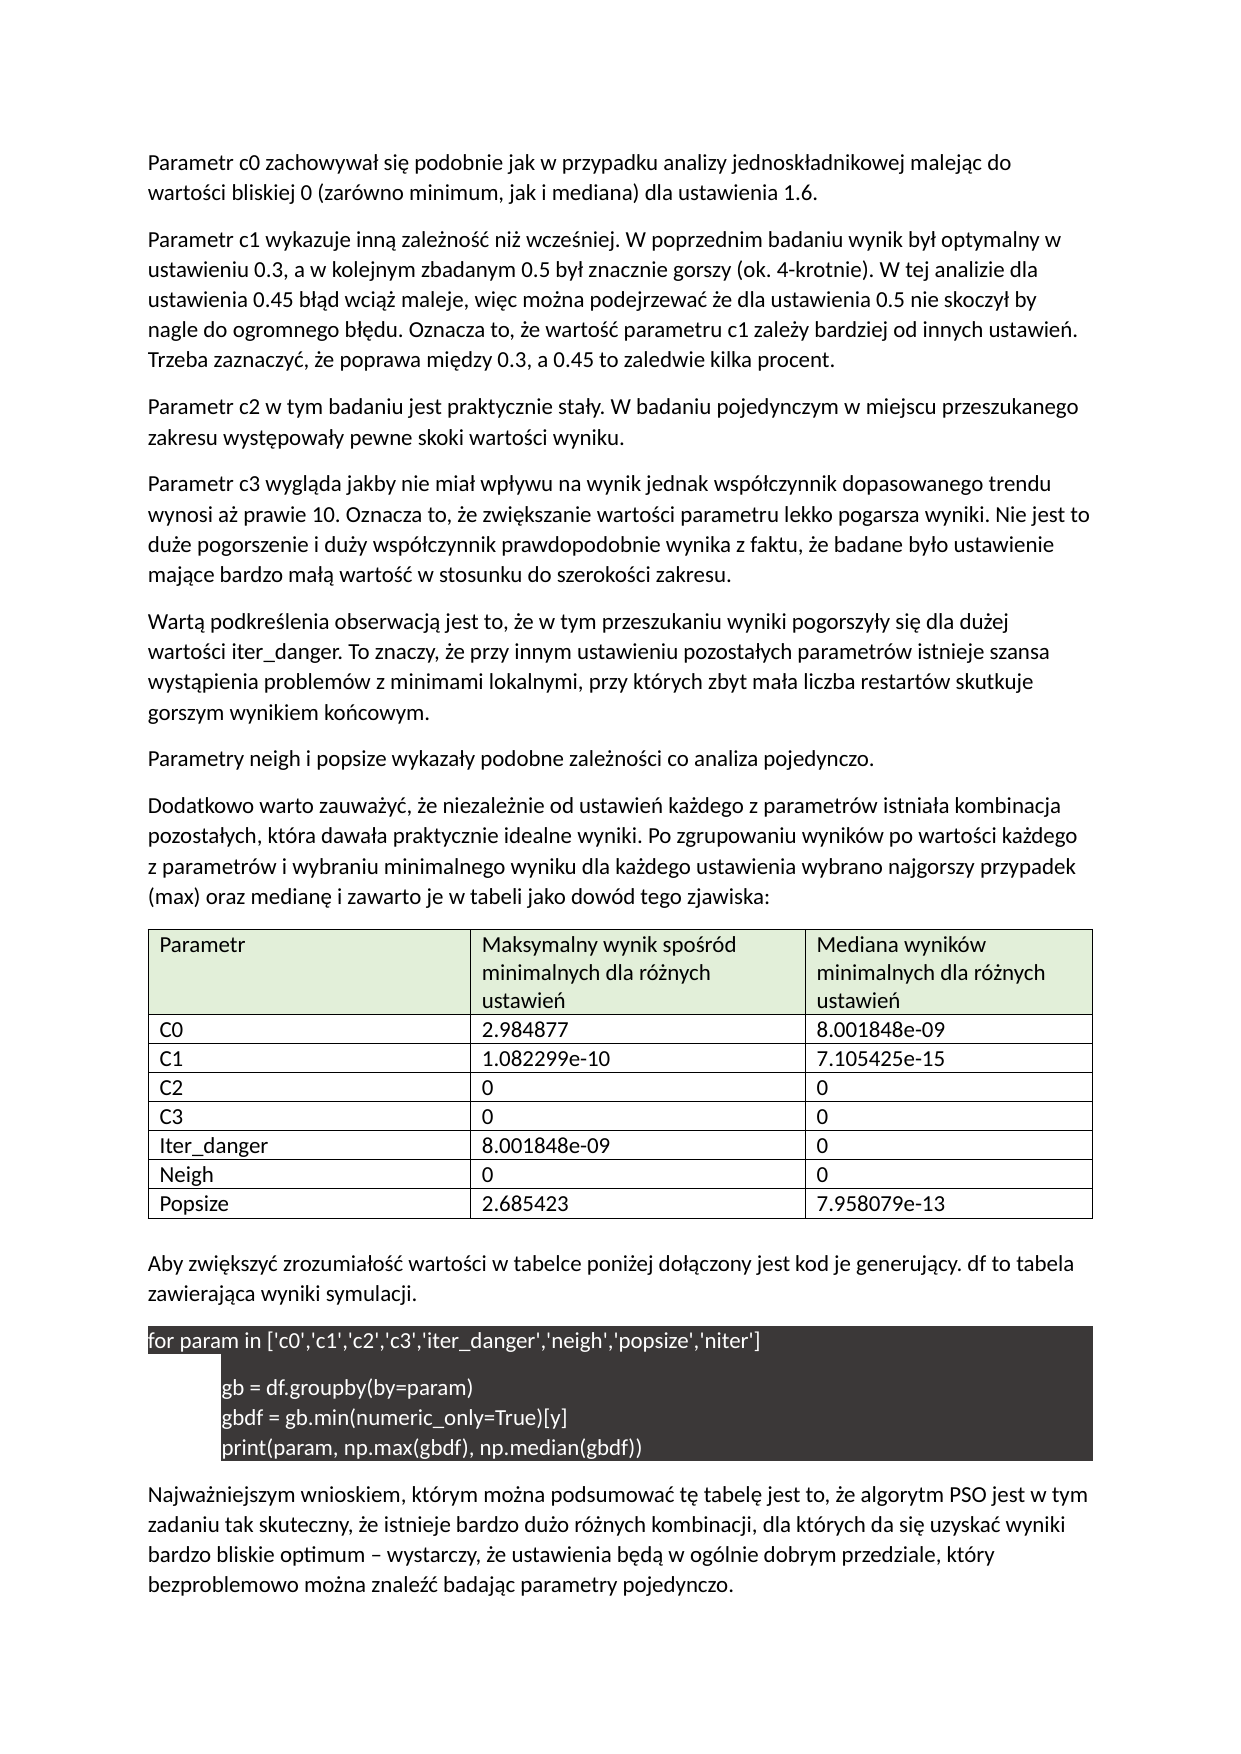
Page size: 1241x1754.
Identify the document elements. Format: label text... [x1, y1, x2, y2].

text Parametr c0 zachowywał się podobnie jak w przypadku analizy jednoskładnikowej malejąc do wartości bliskiej 0 (zarówno minimum, jak i mediana) dla ustawienia 1.6. [148, 148, 1093, 206]
table_header Parametr [149, 930, 470, 1014]
table_cell 0 [471, 1102, 805, 1130]
table_cell 7.105425e-15 [806, 1044, 1092, 1072]
text Wartą podkreślenia obserwacją jest to, że w tym przeszukaniu wyniki pogorszyły się dla dużej wartości iter_danger. To znaczy, że przy innym ustawieniu pozostałych parametrów istnieje szansa wystąpienia problemów z minimami lokalnymi, przy których zbyt mała liczba restartów skutkuje gorszym wynikiem końcowym. [148, 607, 1093, 726]
table_cell C2 [149, 1073, 470, 1101]
table_cell 0 [806, 1131, 1092, 1159]
table_cell 8.001848e-09 [471, 1131, 805, 1159]
table_cell 0 [806, 1160, 1092, 1188]
text gb = df.groupby(by=param) gbdf = gb.min(numeric_only=True)[y] print(param, np.max(gbdf), np.median(gbdf)) [221, 1373, 1093, 1461]
table_cell 0 [806, 1102, 1092, 1130]
text Dodatkowo warto zauważyć, że niezależnie od ustawień każdego z parametrów istniała kombinacja pozostałych, która dawała praktycznie idealne wyniki. Po zgrupowaniu wyników po wartości każdego z parametrów i wybraniu minimalnego wyniku dla każdego ustawienia wybrano najgorszy przypadek (max) oraz medianę i zawarto je w tabeli jako dowód tego zjawiska: [148, 791, 1093, 910]
table_cell 2.984877 [471, 1015, 805, 1043]
table_cell Neigh [149, 1160, 470, 1188]
table_cell 0 [471, 1160, 805, 1188]
text Aby zwiększyć zrozumiałość wartości w tabelce poniżej dołączony jest kod je generujący. df to tabela zawierająca wyniki symulacji. [148, 1219, 1093, 1307]
table_cell 7.958079e-13 [806, 1189, 1092, 1217]
table_header Maksymalny wynik spośród minimalnych dla różnych ustawień [471, 930, 805, 1014]
table_header Mediana wyników minimalnych dla różnych ustawień [806, 930, 1092, 1014]
table_cell 0 [806, 1073, 1092, 1101]
table_cell C0 [149, 1015, 470, 1043]
table_cell 2.685423 [471, 1189, 805, 1217]
table_cell 1.082299e-10 [471, 1044, 805, 1072]
text Parametr c2 w tym badaniu jest praktycznie stały. W badaniu pojedynczym w miejscu przeszukanego zakresu występowały pewne skoki wartości wyniku. [148, 392, 1093, 451]
text Najważniejszym wnioskiem, którym można podsumować tę tabelę jest to, że algorytm PSO jest w tym zadaniu tak skuteczny, że istnieje bardzo dużo różnych kombinacji, dla których da się uzyskać wyniki bardzo bliskie optimum – wystarczy, że ustawienia będą w ogólnie dobrym przedziale, który bezproblemowo można znaleźć badając parametry pojedynczo. [148, 1480, 1093, 1598]
table_cell 0 [471, 1073, 805, 1101]
table_cell 8.001848e-09 [806, 1015, 1092, 1043]
table_cell C3 [149, 1102, 470, 1130]
text Parametry neigh i popsize wykazały podobne zależności co analiza pojedynczo. [148, 744, 1093, 772]
table_cell Iter_danger [149, 1131, 470, 1159]
text for param in ['c0','c1','c2','c3','iter_danger','neigh','popsize','niter'] [148, 1326, 1093, 1354]
table_cell C1 [149, 1044, 470, 1072]
text Parametr c1 wykazuje inną zależność niż wcześniej. W poprzednim badaniu wynik był optymalny w ustawieniu 0.3, a w kolejnym zbadanym 0.5 był znacznie gorszy (ok. 4-krotnie). W tej analizie dla ustawienia 0.45 błąd wciąż maleje, więc można podejrzewać że dla ustawienia 0.5 nie skoczył by nagle do ogromnego błędu. Oznacza to, że wartość parametru c1 zależy bardziej od innych ustawień. Trzeba zaznaczyć, że poprawa między 0.3, a 0.45 to zaledwie kilka procent. [148, 225, 1093, 373]
table_cell Popsize [149, 1189, 470, 1217]
text Parametr c3 wygląda jakby nie miał wpływu na wynik jednak współczynnik dopasowanego trendu wynosi aż prawie 10. Oznacza to, że zwiększanie wartości parametru lekko pogarsza wyniki. Nie jest to duże pogorszenie i duży współczynnik prawdopodobnie wynika z faktu, że badane było ustawienie mające bardzo małą wartość w stosunku do szerokości zakresu. [148, 469, 1093, 588]
